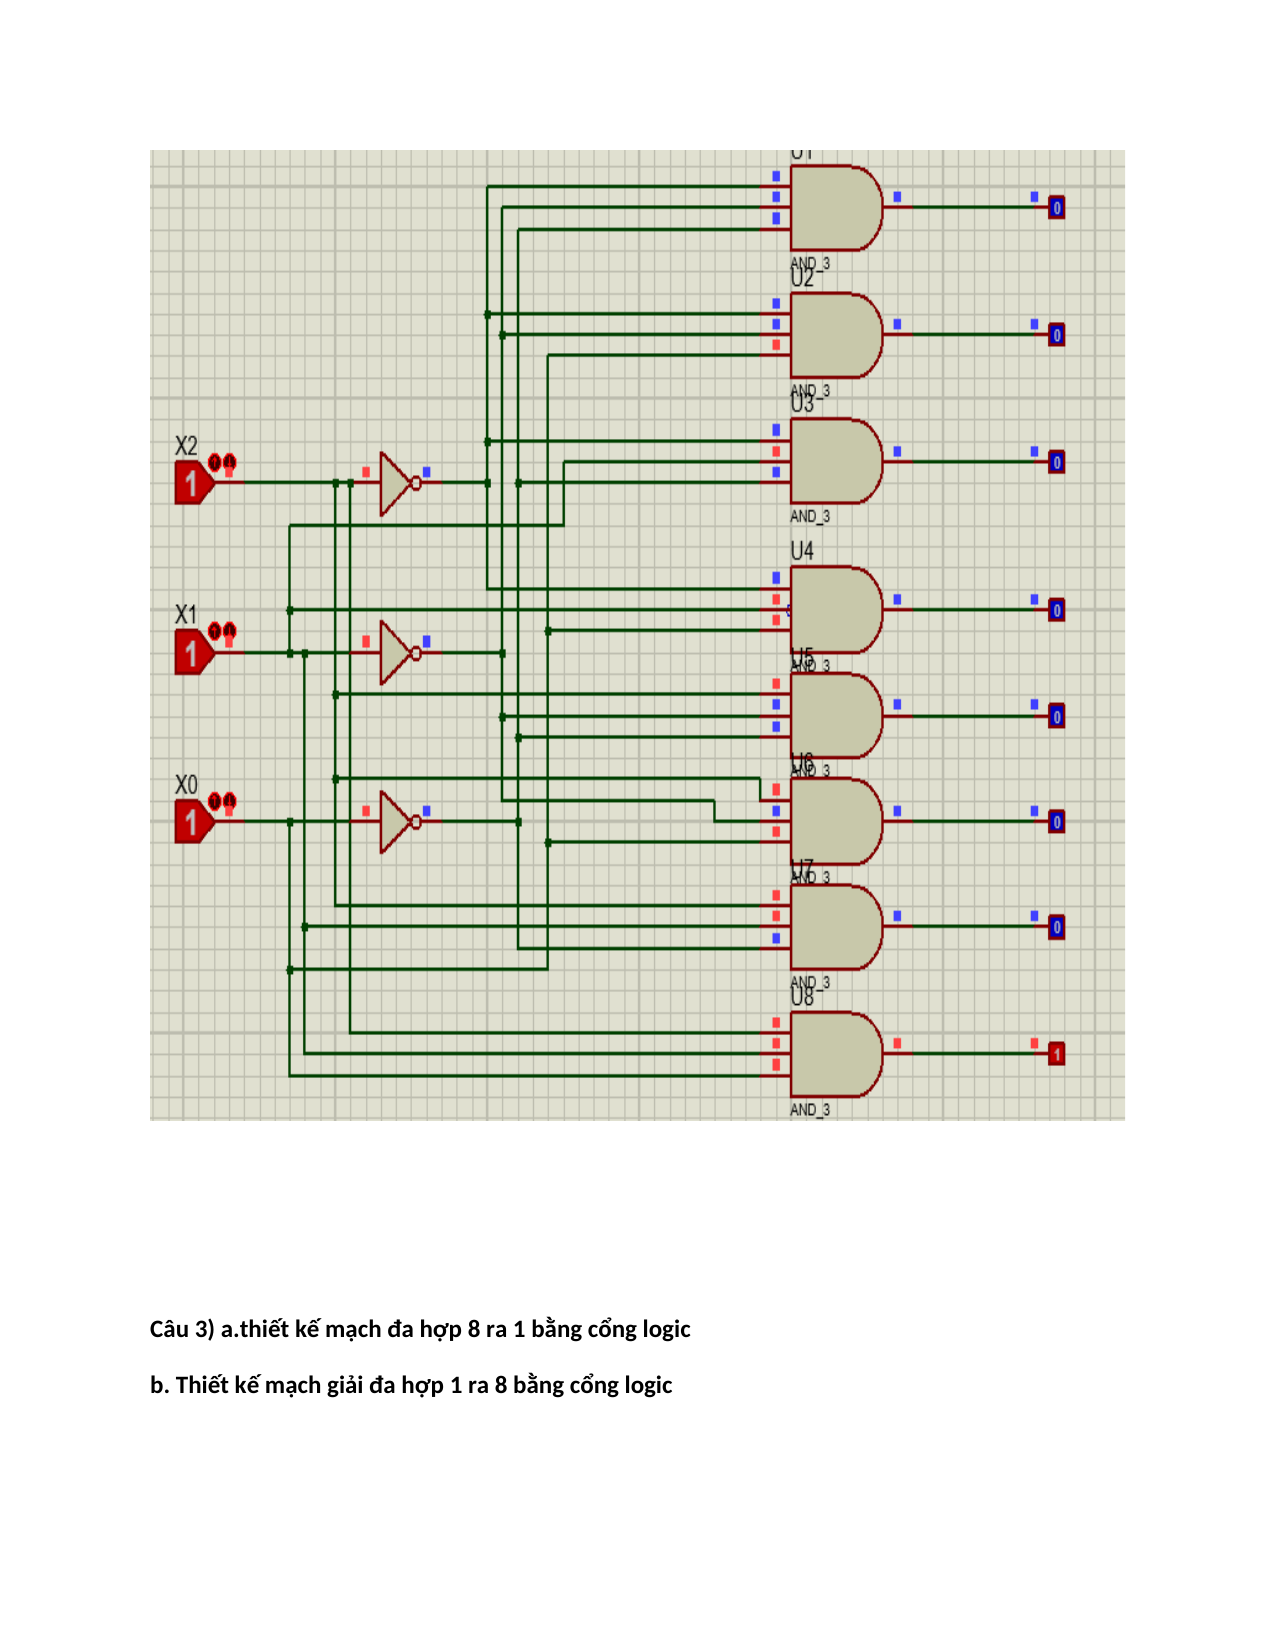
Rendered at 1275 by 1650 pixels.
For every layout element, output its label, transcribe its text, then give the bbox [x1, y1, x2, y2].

text Câu 3) a.thiết kế mạch đa hợp 8 ra 1 bằng cổng logic [150, 1313, 1125, 1344]
picture [150, 150, 1125, 1121]
text b. Thiết kế mạch giải đa hợp 1 ra 8 bằng cổng logic [150, 1369, 1125, 1399]
